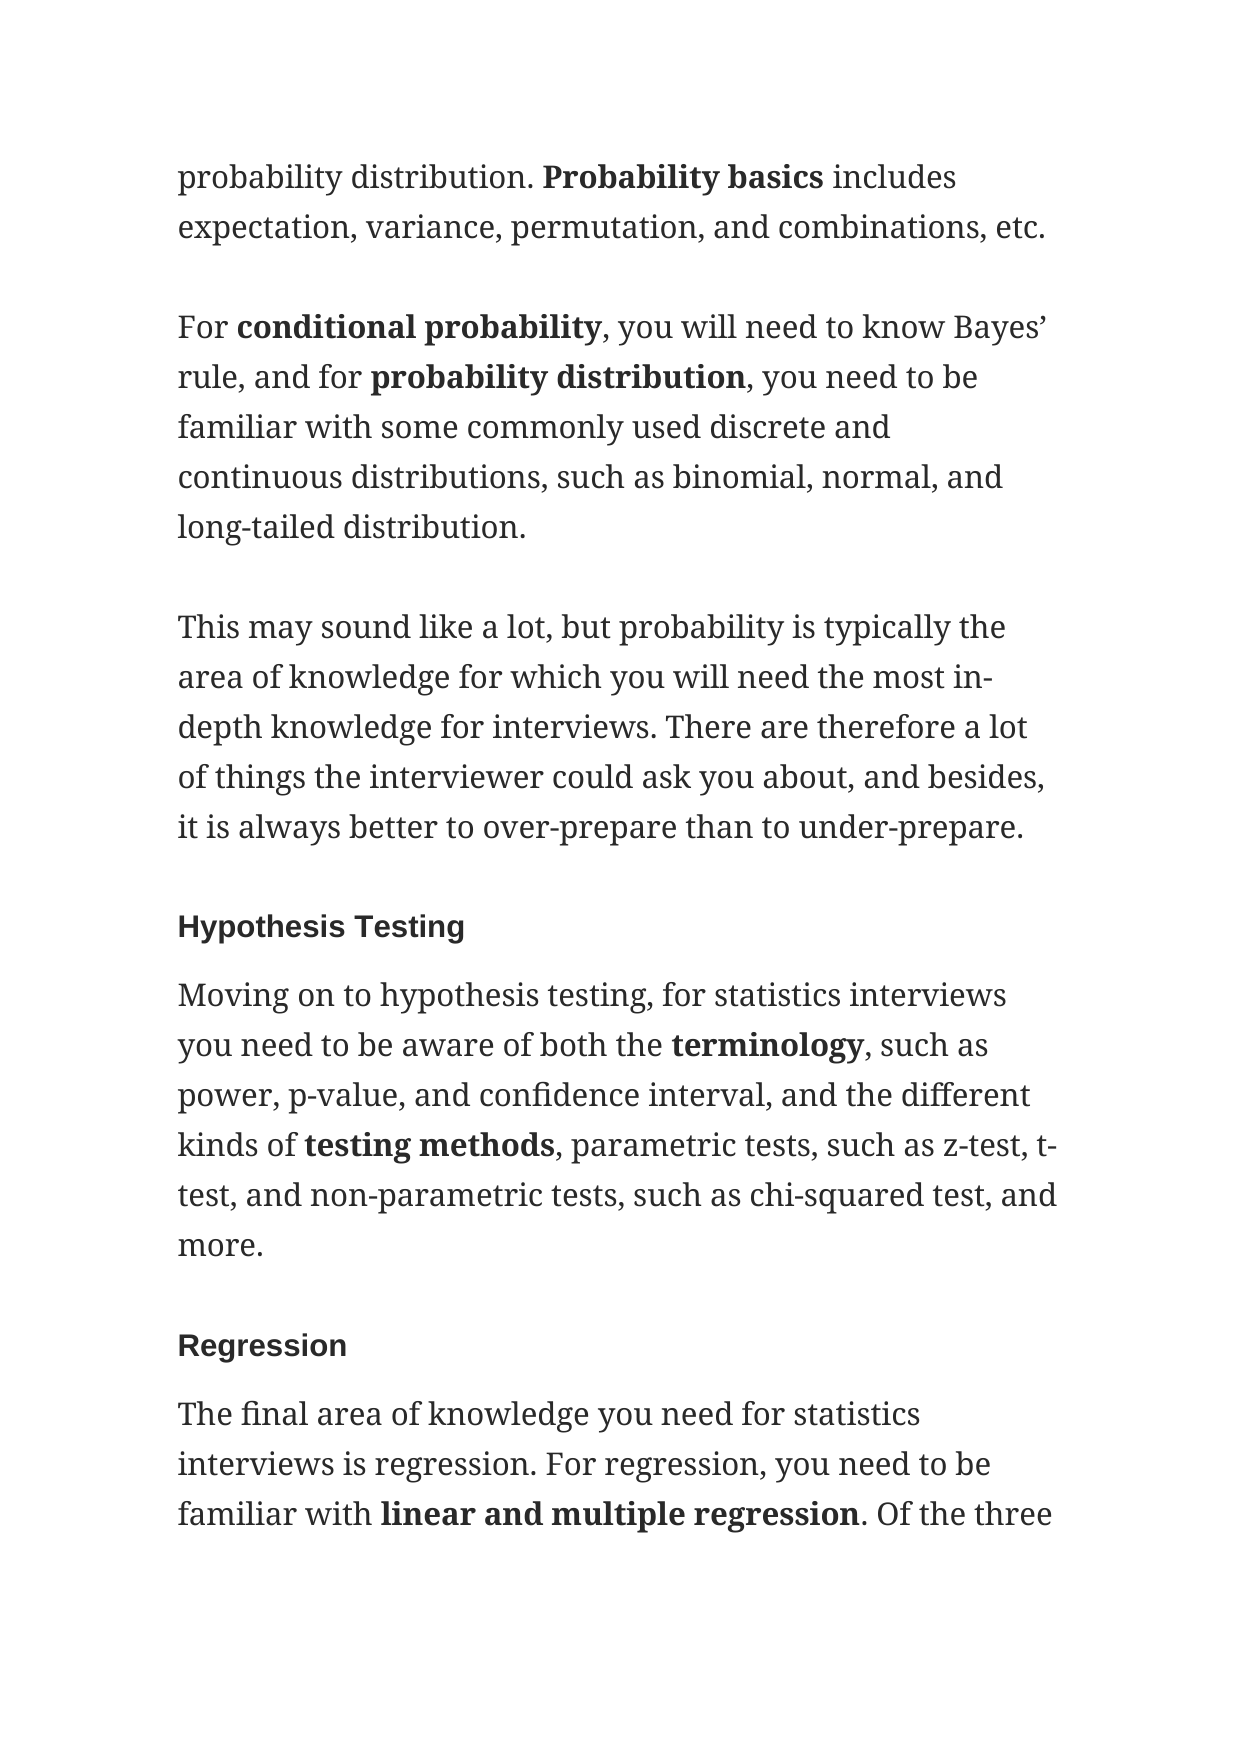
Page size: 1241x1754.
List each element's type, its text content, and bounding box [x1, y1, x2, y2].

text Regression [177, 1325, 1063, 1363]
text Hypothesis Testing [177, 907, 1063, 944]
text This may sound like a lot, but probability is typically the area of knowledge for which you will need the most in-depth knowledge for interviews. There are therefore a lot of things the interviewer could ask you about, and besides, it is always better to over-prepare than to under-prepare. [177, 598, 1063, 848]
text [177, 148, 1063, 248]
text Moving on to hypothesis testing, for statistics interviews you need to be aware of both the terminology, such as power, p-value, and confidence interval, and the different kinds of testing methods, parametric tests, such as z-test, t-test, and non-parametric tests, such as chi-squared test, and more. [177, 966, 1063, 1266]
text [177, 1384, 1063, 1534]
text For conditional probability, you will need to know Bayes’ rule, and for probability distribution, you need to be familiar with some commonly used discrete and continuous distributions, such as binomial, normal, and long-tailed distribution. [177, 298, 1063, 548]
